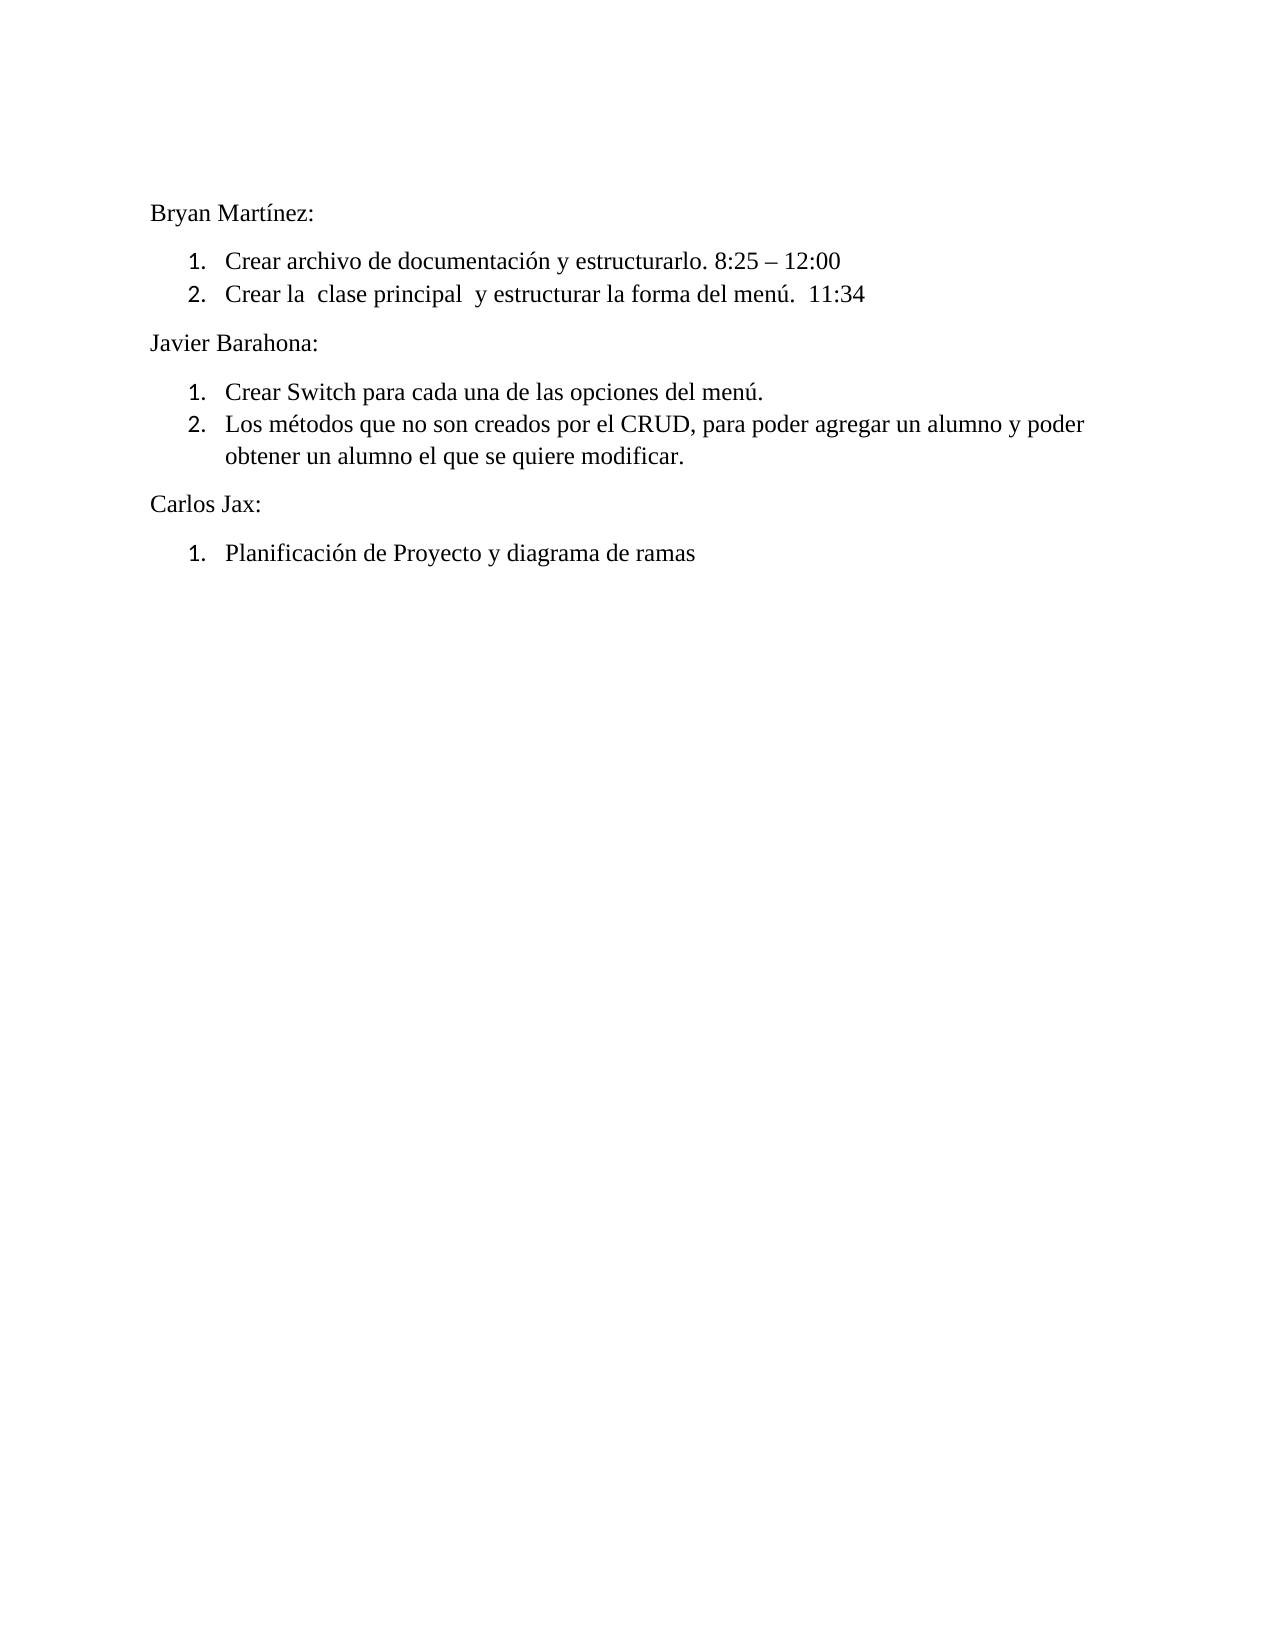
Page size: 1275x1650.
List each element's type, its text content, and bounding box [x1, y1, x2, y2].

text Carlos Jax: [150, 489, 1125, 518]
list Los métodos que no son creados por el CRUD, para poder agregar un alumno y poder obtener un alumno el que se quiere modificar. [187, 408, 1125, 470]
list Crear archivo de documentación y estructurarlo. 8:25 – 12:00 [187, 245, 1125, 276]
list Crear Switch para cada una de las opciones del menú. [187, 376, 1125, 406]
text Bryan Martínez: [150, 198, 1125, 226]
text Javier Barahona: [150, 328, 1125, 357]
list Crear la clase principal y estructurar la forma del menú. 11:34 [187, 278, 1125, 309]
list Planificación de Proyecto y diagrama de ramas [187, 537, 1125, 567]
